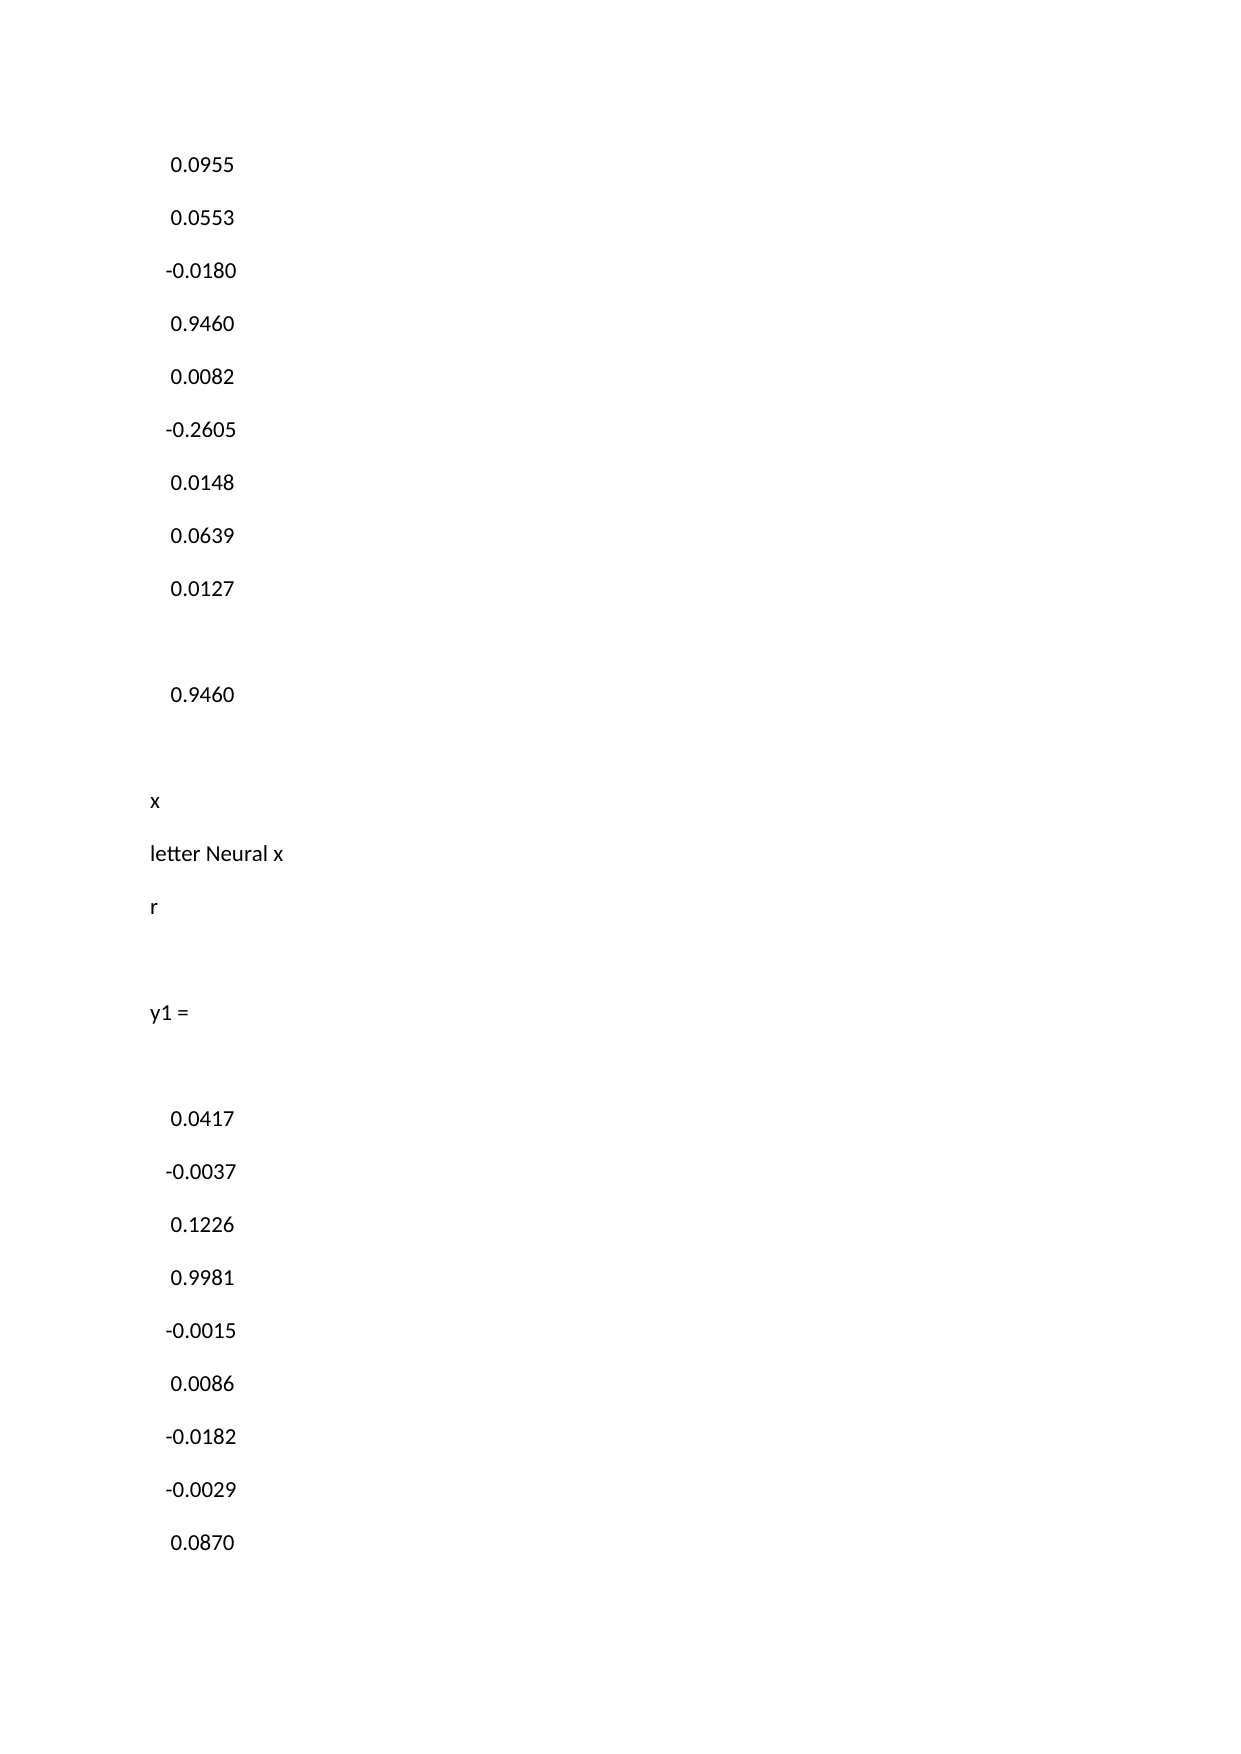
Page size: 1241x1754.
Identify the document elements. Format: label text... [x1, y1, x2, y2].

text x [150, 786, 1090, 814]
text 0.0955 [150, 150, 1090, 178]
text -0.0015 [150, 1316, 1090, 1344]
text 0.0639 [150, 521, 1090, 549]
text 0.0553 [150, 203, 1090, 231]
text 0.0086 [150, 1369, 1090, 1397]
text 0.9460 [150, 680, 1090, 708]
text r [150, 892, 1090, 920]
text 0.0082 [150, 362, 1090, 390]
text 0.0127 [150, 574, 1090, 602]
text -0.0029 [150, 1476, 1090, 1503]
text -0.2605 [150, 415, 1090, 443]
text 0.0148 [150, 468, 1090, 496]
text letter Neural x [150, 839, 1090, 867]
text 0.1226 [150, 1210, 1090, 1238]
text 0.9981 [150, 1263, 1090, 1291]
text 0.0417 [150, 1104, 1090, 1132]
text y1 = [150, 998, 1090, 1026]
text 0.9460 [150, 309, 1090, 337]
text -0.0182 [150, 1422, 1090, 1451]
text 0.0870 [150, 1528, 1090, 1557]
text -0.0037 [150, 1157, 1090, 1185]
text -0.0180 [150, 256, 1090, 284]
